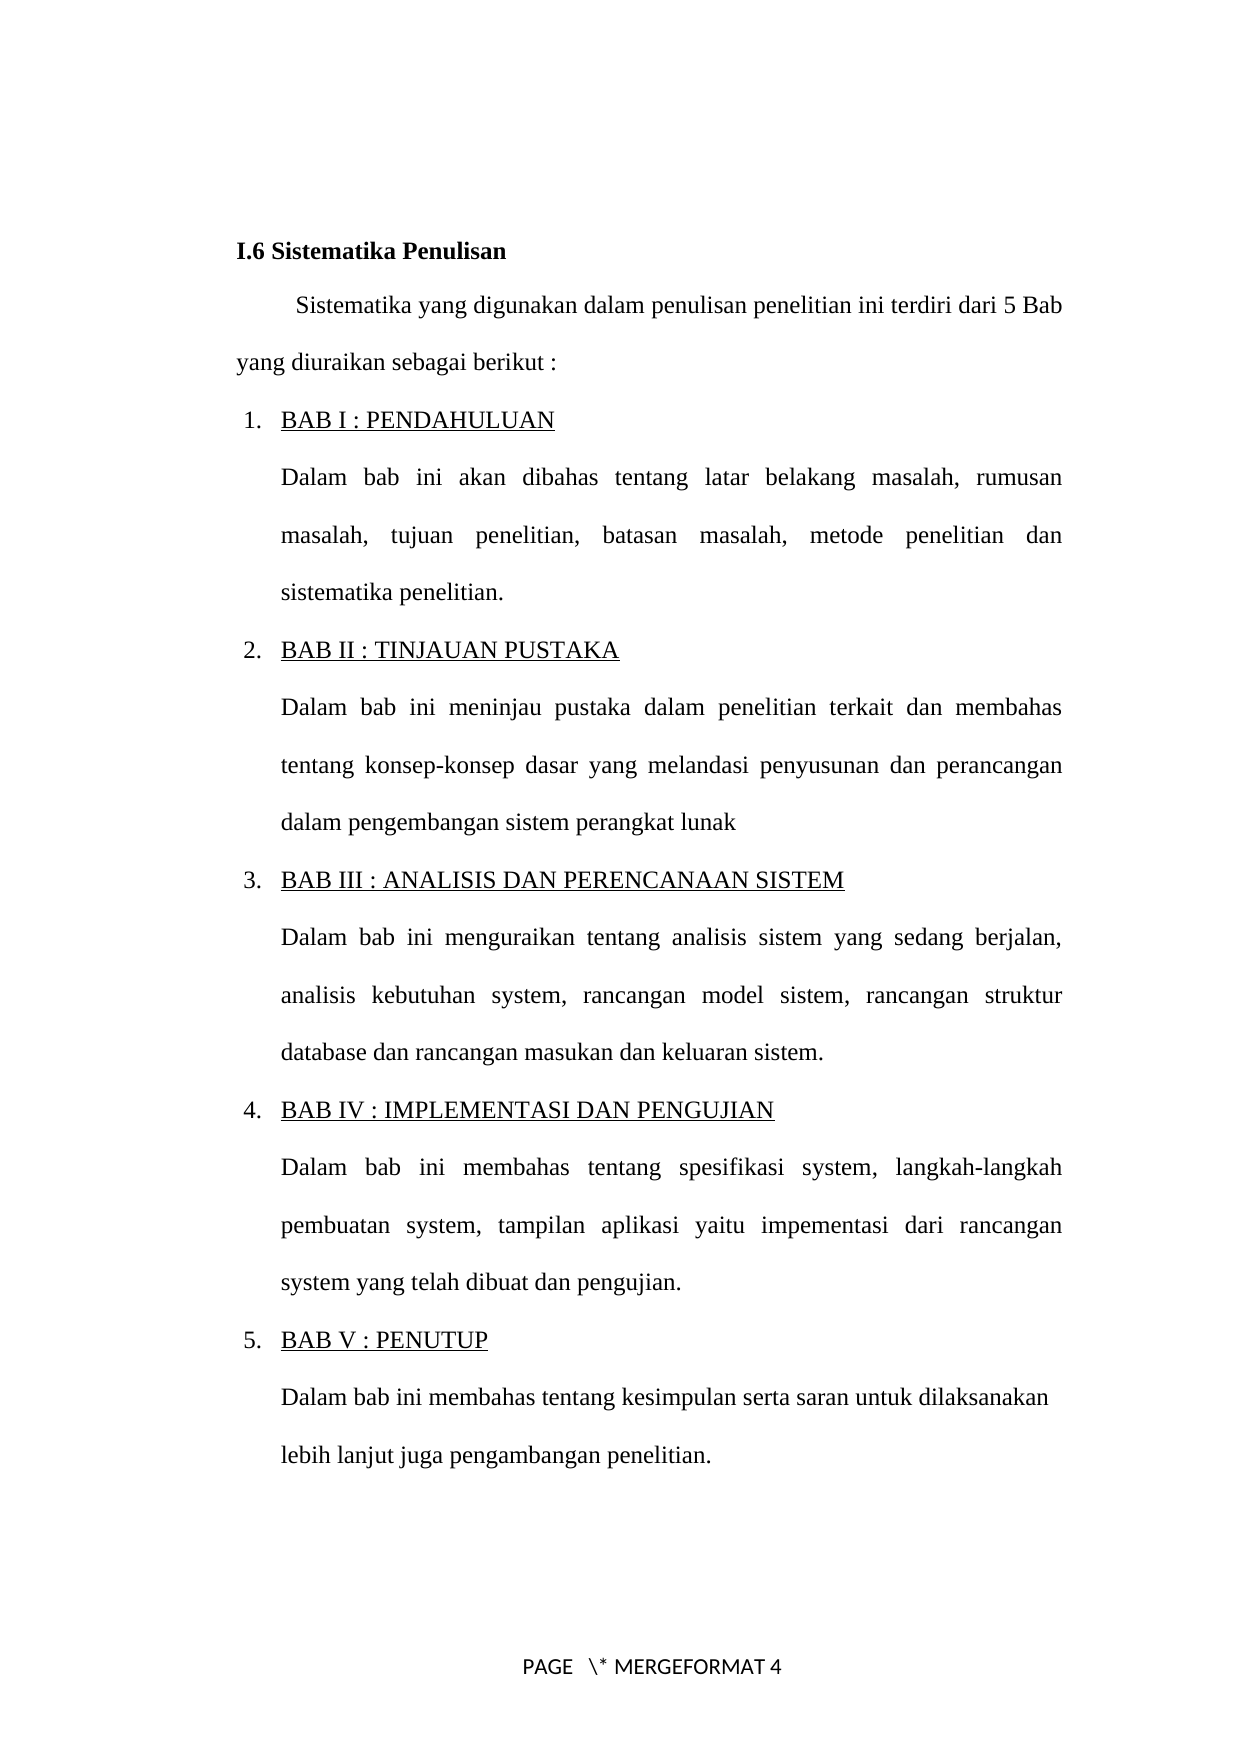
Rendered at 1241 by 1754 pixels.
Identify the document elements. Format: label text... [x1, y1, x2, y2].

subtitle Sistematika Penulisan [236, 236, 1063, 265]
list BAB I : PENDAHULUAN [243, 405, 1063, 434]
list BAB IV : IMPLEMENTASI DAN PENGUJIAN [243, 1095, 1063, 1124]
list Dalam bab ini akan dibahas tentang latar belakang masalah, rumusan masalah, tujuan penelitian, batasan masalah, metode penelitian dan sistematika penelitian. [281, 462, 1063, 606]
list BAB V : PENUTUP [243, 1325, 1063, 1354]
list Dalam bab ini membahas tentang spesifikasi system, langkah-langkah pembuatan system, tampilan aplikasi yaitu impementasi dari rancangan system yang telah dibuat dan pengujian. [281, 1152, 1063, 1296]
text Dalam bab ini membahas tentang kesimpulan serta saran untuk dilaksanakan lebih lanjut juga pengambangan penelitian. [281, 1382, 1063, 1469]
list Dalam bab ini meninjau pustaka dalam penelitian terkait dan membahas tentang konsep-konsep dasar yang melandasi penyusunan dan perancangan dalam pengembangan sistem perangkat lunak [281, 692, 1063, 836]
text Sistematika yang digunakan dalam penulisan penelitian ini terdiri dari 5 Bab yang diuraikan sebagai berikut : [236, 290, 1063, 376]
list BAB III : ANALISIS DAN PERENCANAAN SISTEM [243, 865, 1063, 894]
list BAB II : TINJAUAN PUSTAKA [243, 635, 1063, 664]
list Dalam bab ini menguraikan tentang analisis sistem yang sedang berjalan, analisis kebutuhan system, rancangan model sistem, rancangan struktur database dan rancangan masukan dan keluaran sistem. [281, 922, 1063, 1066]
